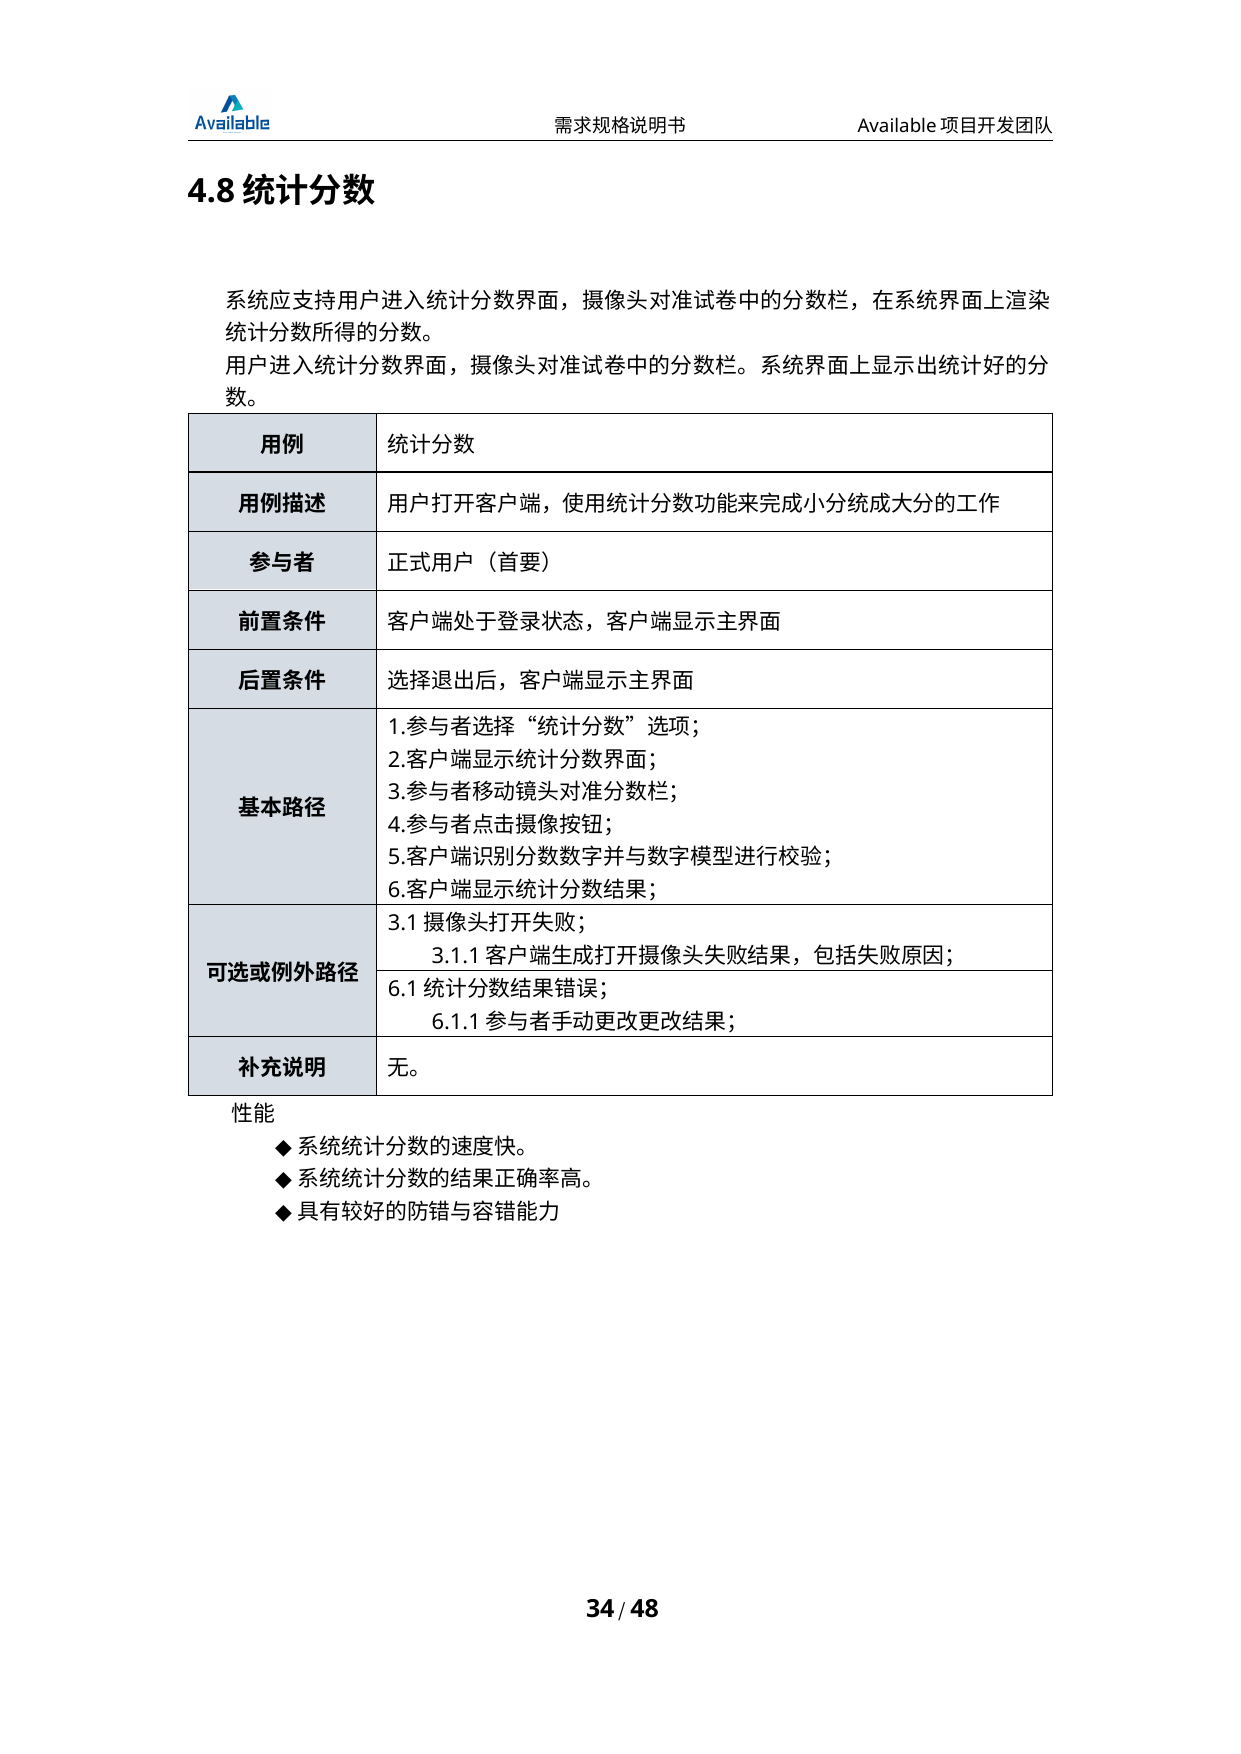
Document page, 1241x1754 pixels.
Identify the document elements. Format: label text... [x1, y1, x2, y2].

picture [187, 88, 273, 133]
table_cell 可选或例外路径 [189, 905, 376, 1036]
table_cell 后置条件 [189, 650, 376, 708]
text ◆ 系统统计分数的速度快。 [275, 1128, 1053, 1161]
table_cell 用例描述 [189, 473, 376, 531]
text 性能 [231, 1096, 1053, 1128]
table_cell 客户端处于登录状态，客户端显示主界面 [377, 591, 1052, 649]
subtitle 4.8统计分数 [187, 156, 1053, 221]
table_cell 用户打开客户端，使用统计分数功能来完成小分统成大分的工作 [377, 473, 1052, 531]
table_cell 无。 [377, 1037, 1052, 1095]
table_cell 参与者 [189, 532, 376, 589]
table_cell 补充说明 [189, 1037, 376, 1095]
table_cell 6.1统计分数结果错误； 6.1.1参与者手动更改更改结果； [377, 971, 1052, 1036]
list 用户进入统计分数界面，摄像头对准试卷中的分数栏。系统界面上显示出统计好的分数。 [225, 347, 1053, 412]
table_cell 3.1摄像头打开失败； 3.1.1客户端生成打开摄像头失败结果，包括失败原因； [377, 905, 1052, 970]
text ◆ 系统统计分数的结果正确率高。 [275, 1161, 1053, 1193]
table_cell 前置条件 [189, 591, 376, 649]
table_cell 选择退出后，客户端显示主界面 [377, 650, 1052, 708]
table_header 统计分数 [377, 414, 1052, 471]
table_header 用例 [189, 414, 376, 471]
list 系统应支持用户进入统计分数界面，摄像头对准试卷中的分数栏，在系统界面上渲染统计分数所得的分数。 [225, 282, 1053, 347]
text ◆ 具有较好的防错与容错能力 [275, 1193, 1053, 1226]
table_cell 基本路径 [189, 709, 376, 904]
table_cell 正式用户（首要） [377, 532, 1052, 589]
table_cell 1.参与者选择“统计分数”选项； 2.客户端显示统计分数界面； 3.参与者移动镜头对准分数栏； 4.参与者点击摄像按钮； 5.客户端识别分数数字并与数字模型进行校验； 6.客户端显示统计分数结果； [377, 709, 1052, 904]
